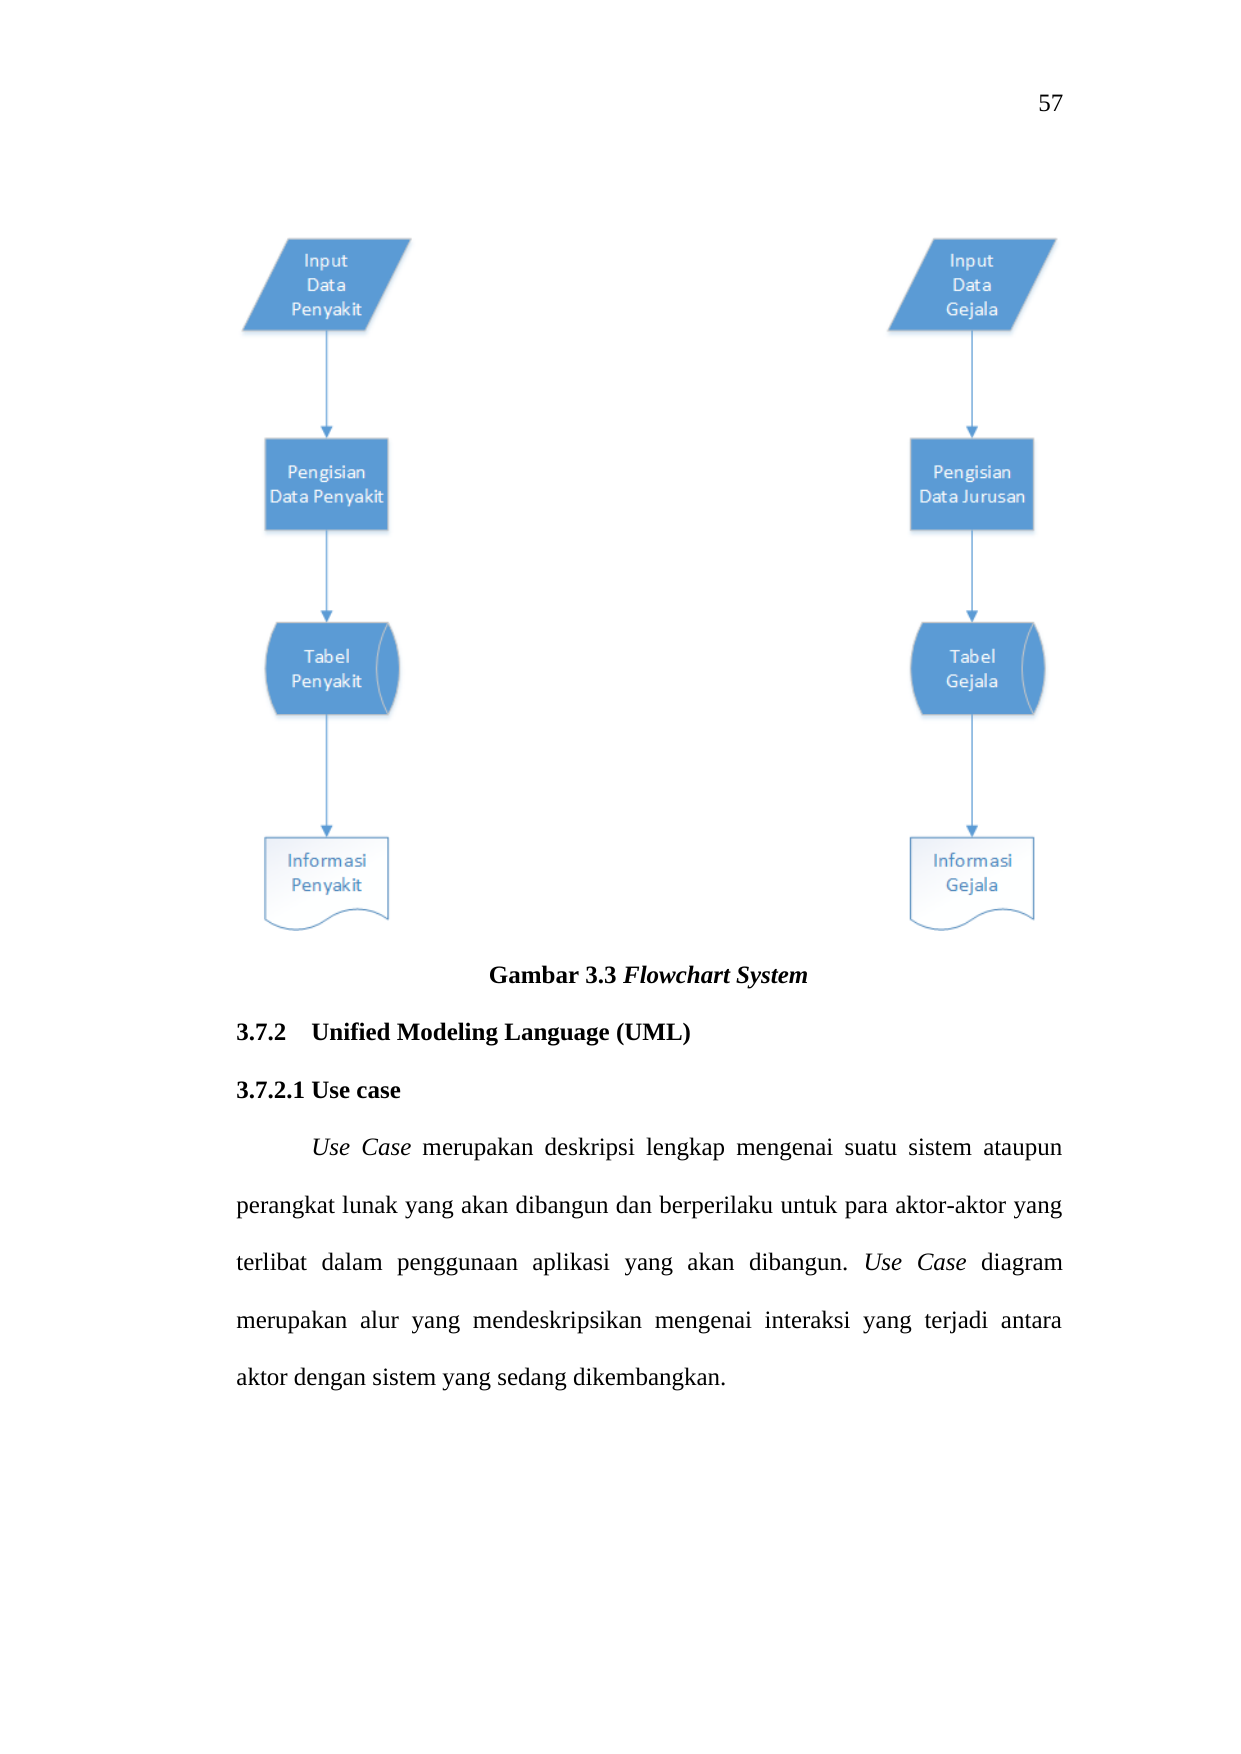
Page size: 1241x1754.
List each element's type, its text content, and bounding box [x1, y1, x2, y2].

subtitle 3.7.2 Unified Modeling Language (UML) [236, 1017, 1063, 1046]
text Use Case merupakan deskripsi lengkap mengenai suatu sistem ataupun perangkat lunak yang akan dibangun dan berperilaku untuk para aktor-aktor yang terlibat dalam penggunaan aplikasi yang akan dibangun. Use Case diagram merupakan alur yang mendeskripsikan mengenai interaksi yang terjadi antara aktor dengan sistem yang sedang dikembangkan. [236, 1132, 1063, 1391]
subtitle 3.7.2.1 Use case [236, 1075, 1063, 1103]
text Gambar 3.3 Flowchart System [236, 960, 1063, 988]
picture [236, 236, 1063, 931]
